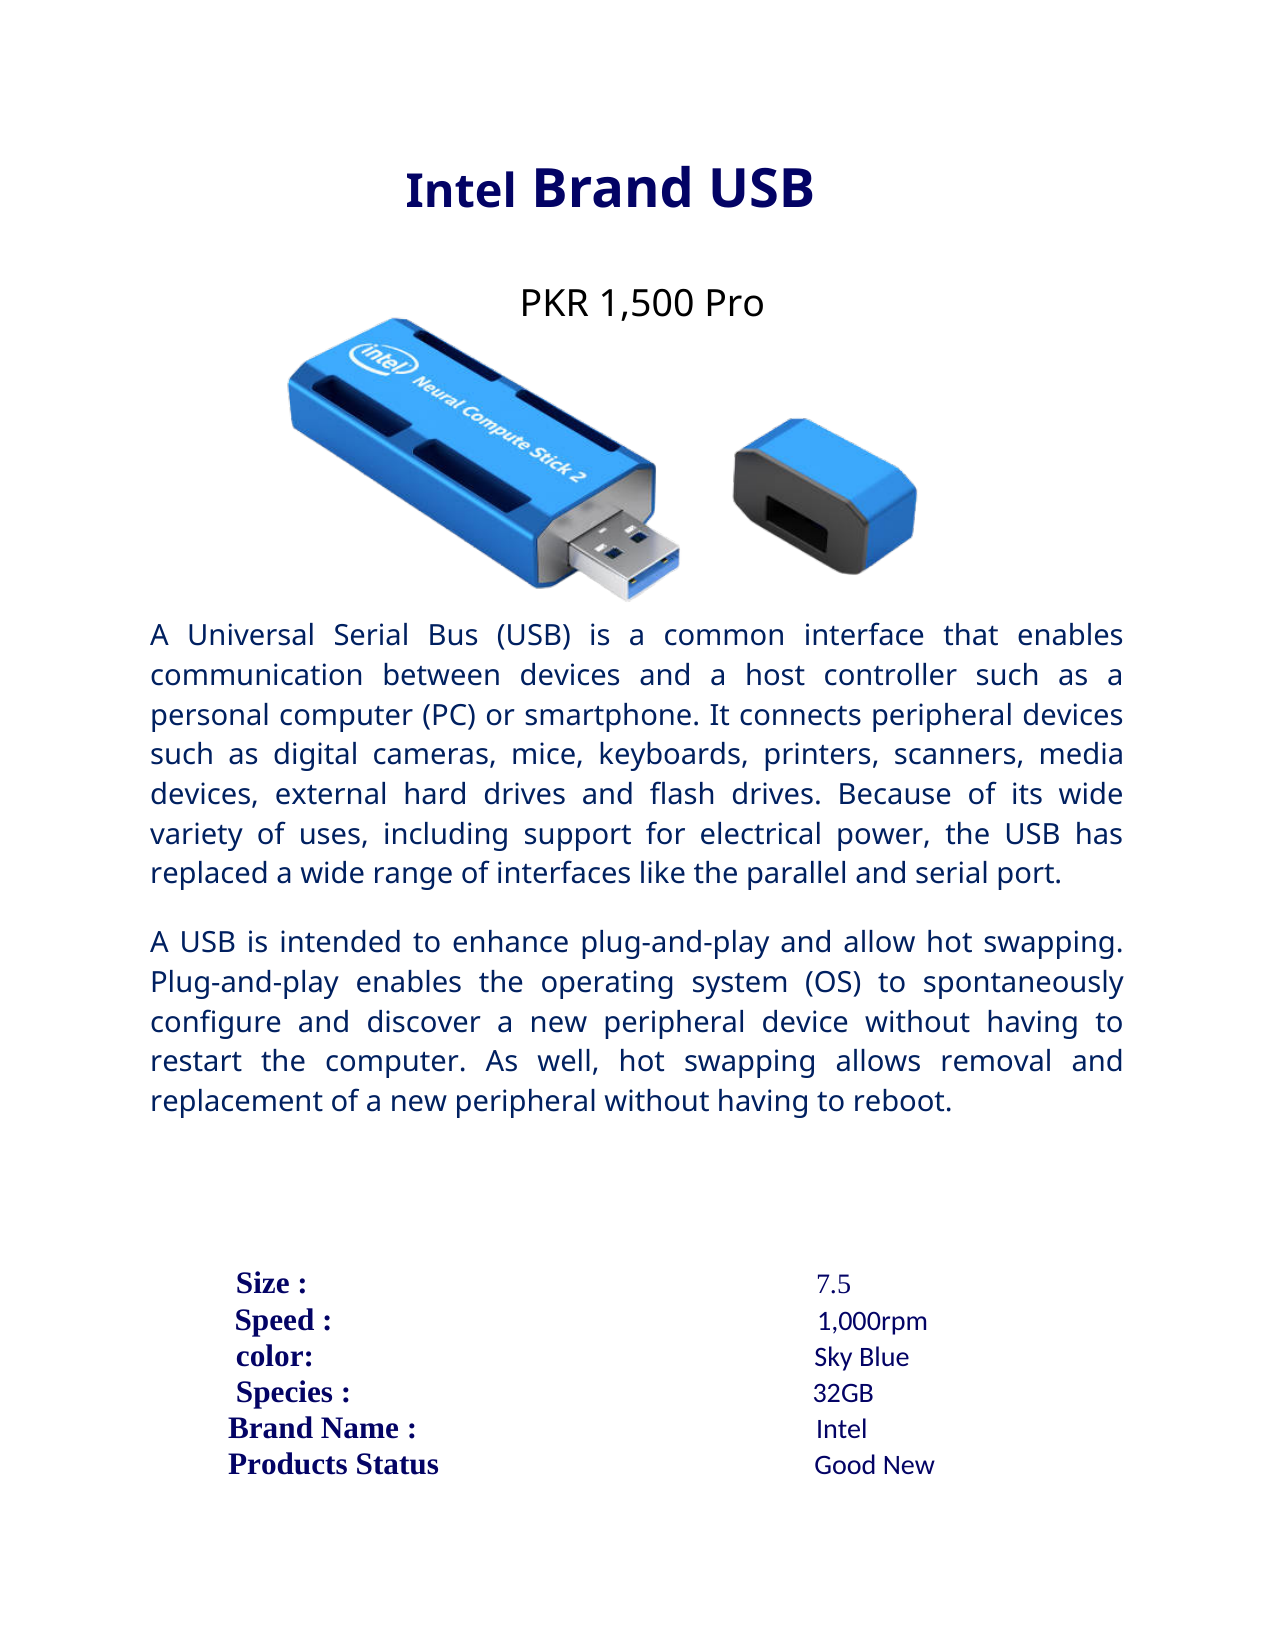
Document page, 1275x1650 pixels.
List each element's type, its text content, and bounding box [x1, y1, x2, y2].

picture [282, 310, 924, 615]
text A Universal Serial Bus (USB) is a common interface that enables communication between devices and a host controller such as a personal computer (PC) or smartphone. It connects peripheral devices such as digital cameras, mice, keyboards, printers, scanners, media devices, external hard drives and flash drives. Because of its wide variety of uses, including support for electrical power, the USB has replaced a wide range of interfaces like the parallel and serial port. [150, 614, 1125, 892]
text Speed : 1,000rpm [150, 1301, 1125, 1337]
text color: Sky Blue [150, 1337, 1125, 1373]
text Species : 32GB [150, 1373, 1125, 1409]
text Size : 7.5 [150, 1265, 1125, 1301]
text Brand Name : Intel [150, 1409, 1125, 1445]
text PKR 1,500 Pro [150, 276, 1125, 327]
text A USB is intended to enhance plug-and-play and allow hot swapping. Plug-and-play enables the operating system (OS) to spontaneously configure and discover a new peripheral device without having to restart the computer. As well, hot swapping allows removal and replacement of a new peripheral without having to reboot. [150, 922, 1125, 1120]
text Products Status Good New [150, 1445, 1125, 1481]
text Intel Brand USB [150, 150, 1125, 224]
